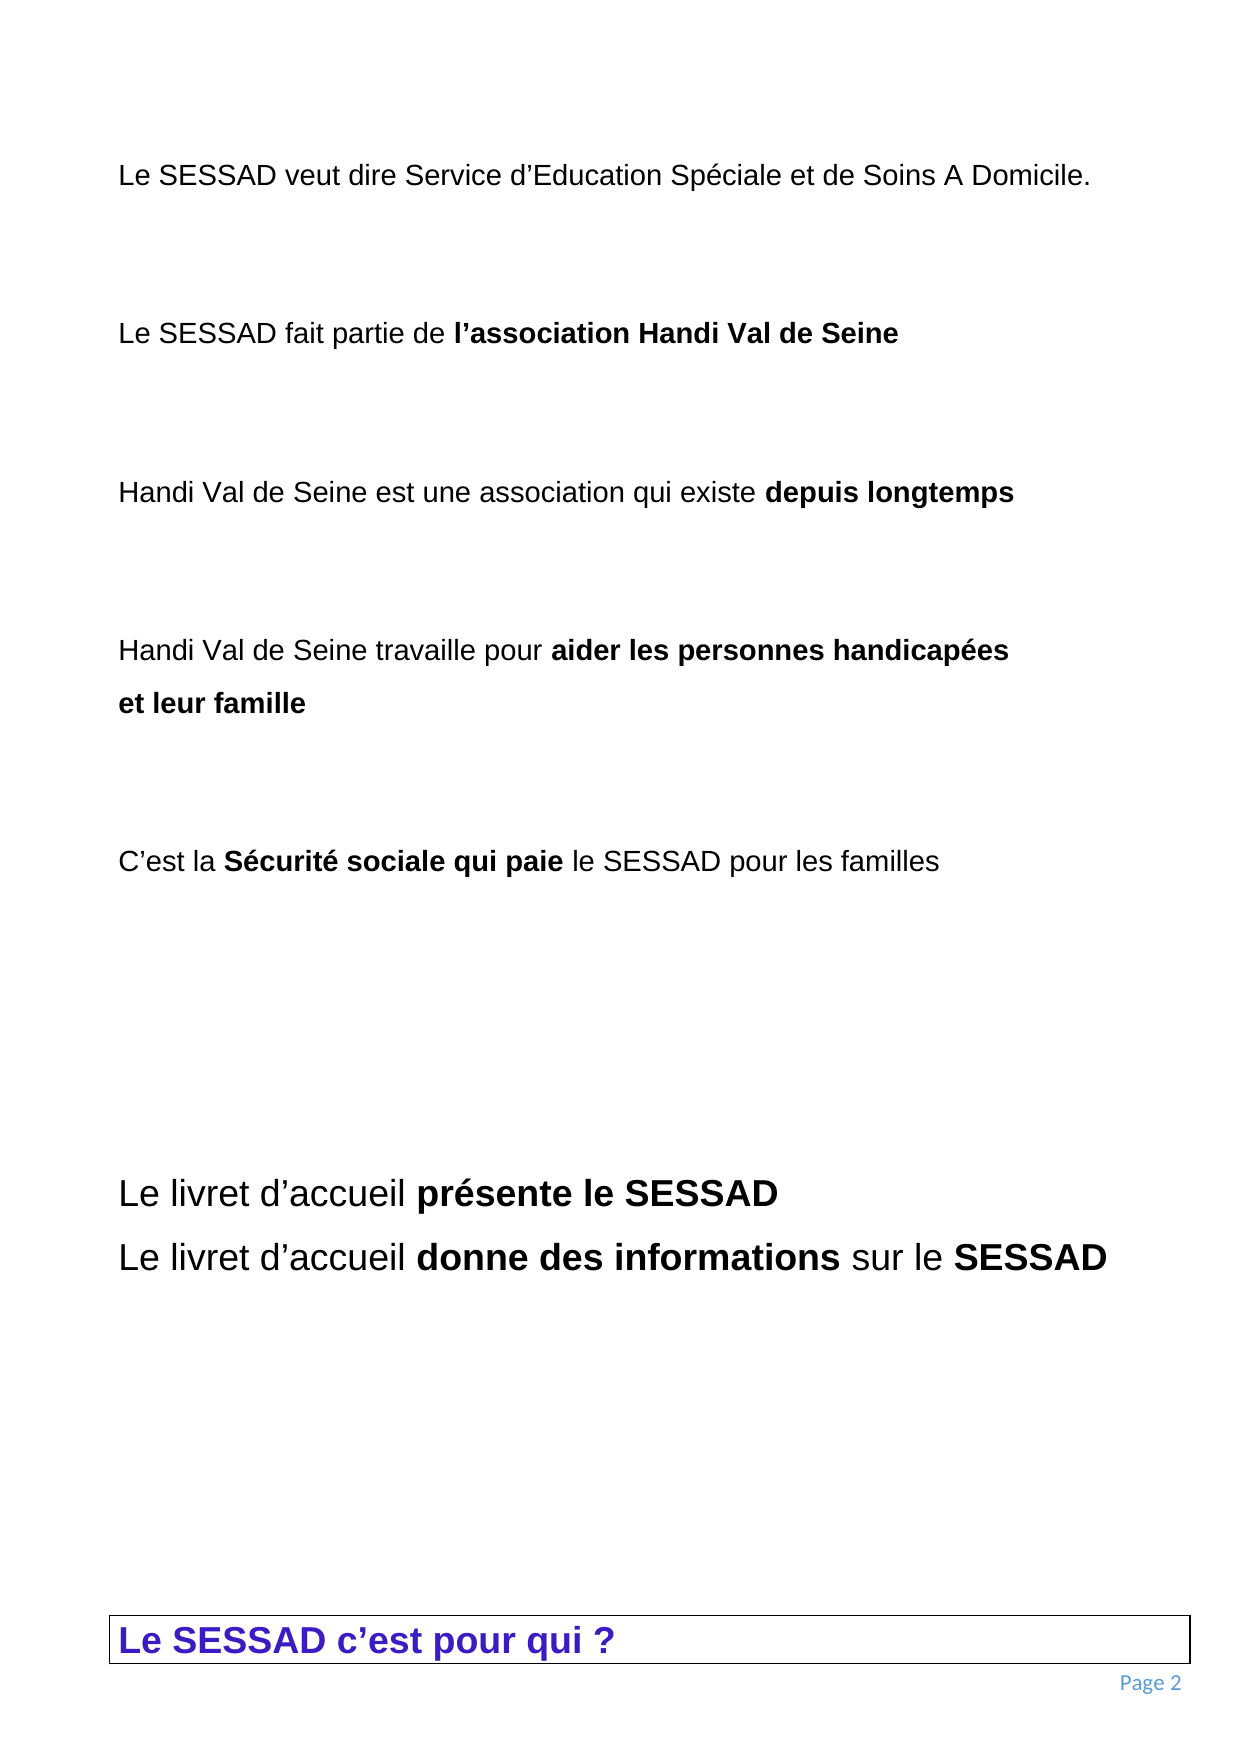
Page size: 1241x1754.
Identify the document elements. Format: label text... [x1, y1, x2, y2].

text Le livret d’accueil présente le SESSAD [118, 1172, 1181, 1215]
text Handi Val de Seine est une association qui existe depuis longtemps [118, 475, 1181, 508]
text Le SESSAD fait partie de l’association Handi Val de Seine [118, 316, 1181, 350]
text Le SESSAD c’est pour qui ? [110, 1616, 1189, 1663]
text et leur famille [118, 686, 1181, 719]
text Handi Val de Seine travaille pour aider les personnes handicapées [118, 633, 1181, 667]
text Le livret d’accueil donne des informations sur le SESSAD [118, 1235, 1181, 1278]
text C’est la Sécurité sociale qui paie le SESSAD pour les familles [118, 844, 1181, 878]
text Le SESSAD veut dire Service d’Education Spéciale et de Soins A Domicile. [118, 158, 1181, 191]
